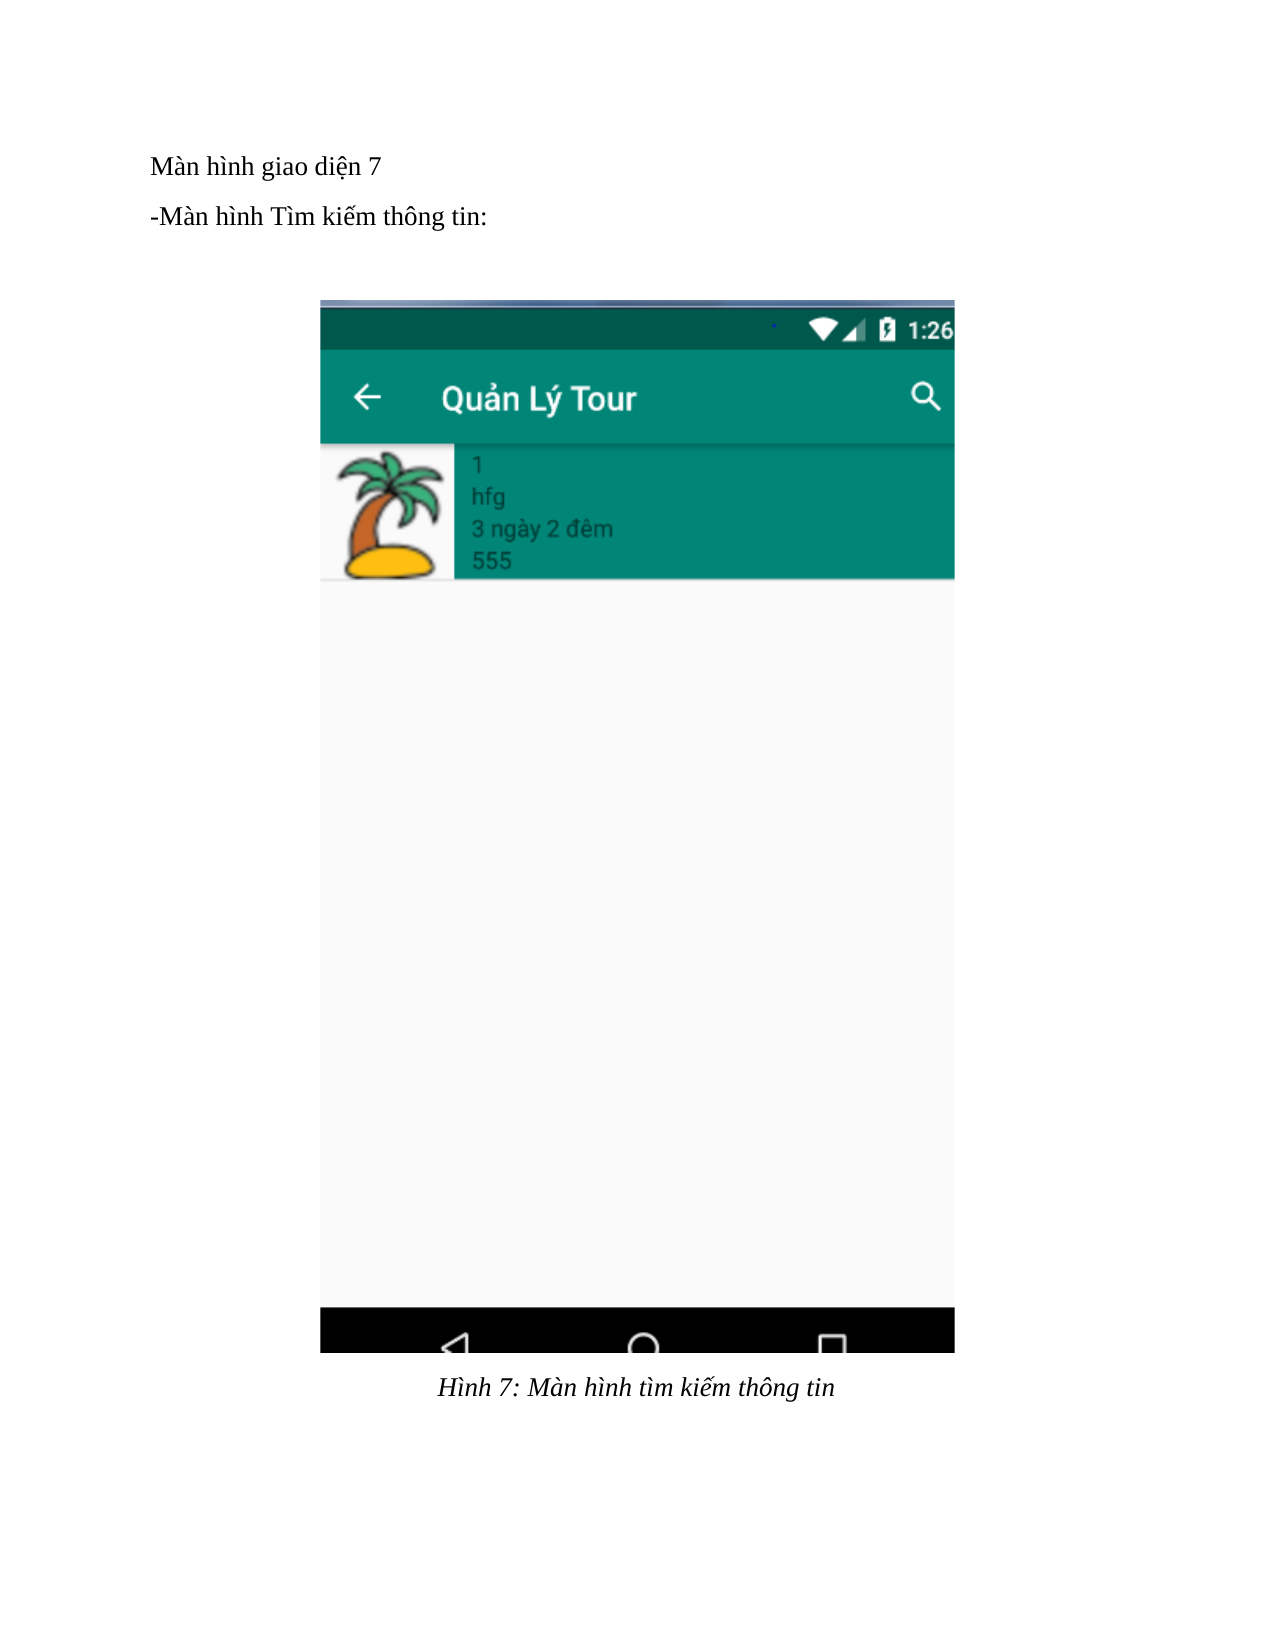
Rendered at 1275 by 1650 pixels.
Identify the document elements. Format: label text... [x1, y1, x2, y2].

text Hình 7: Màn hình tìm kiếm thông tin [150, 1371, 1125, 1402]
text Màn hình giao diện 7 [150, 150, 1125, 181]
text -Màn hình Tìm kiếm thông tin: [150, 200, 1125, 231]
picture [320, 300, 955, 1353]
